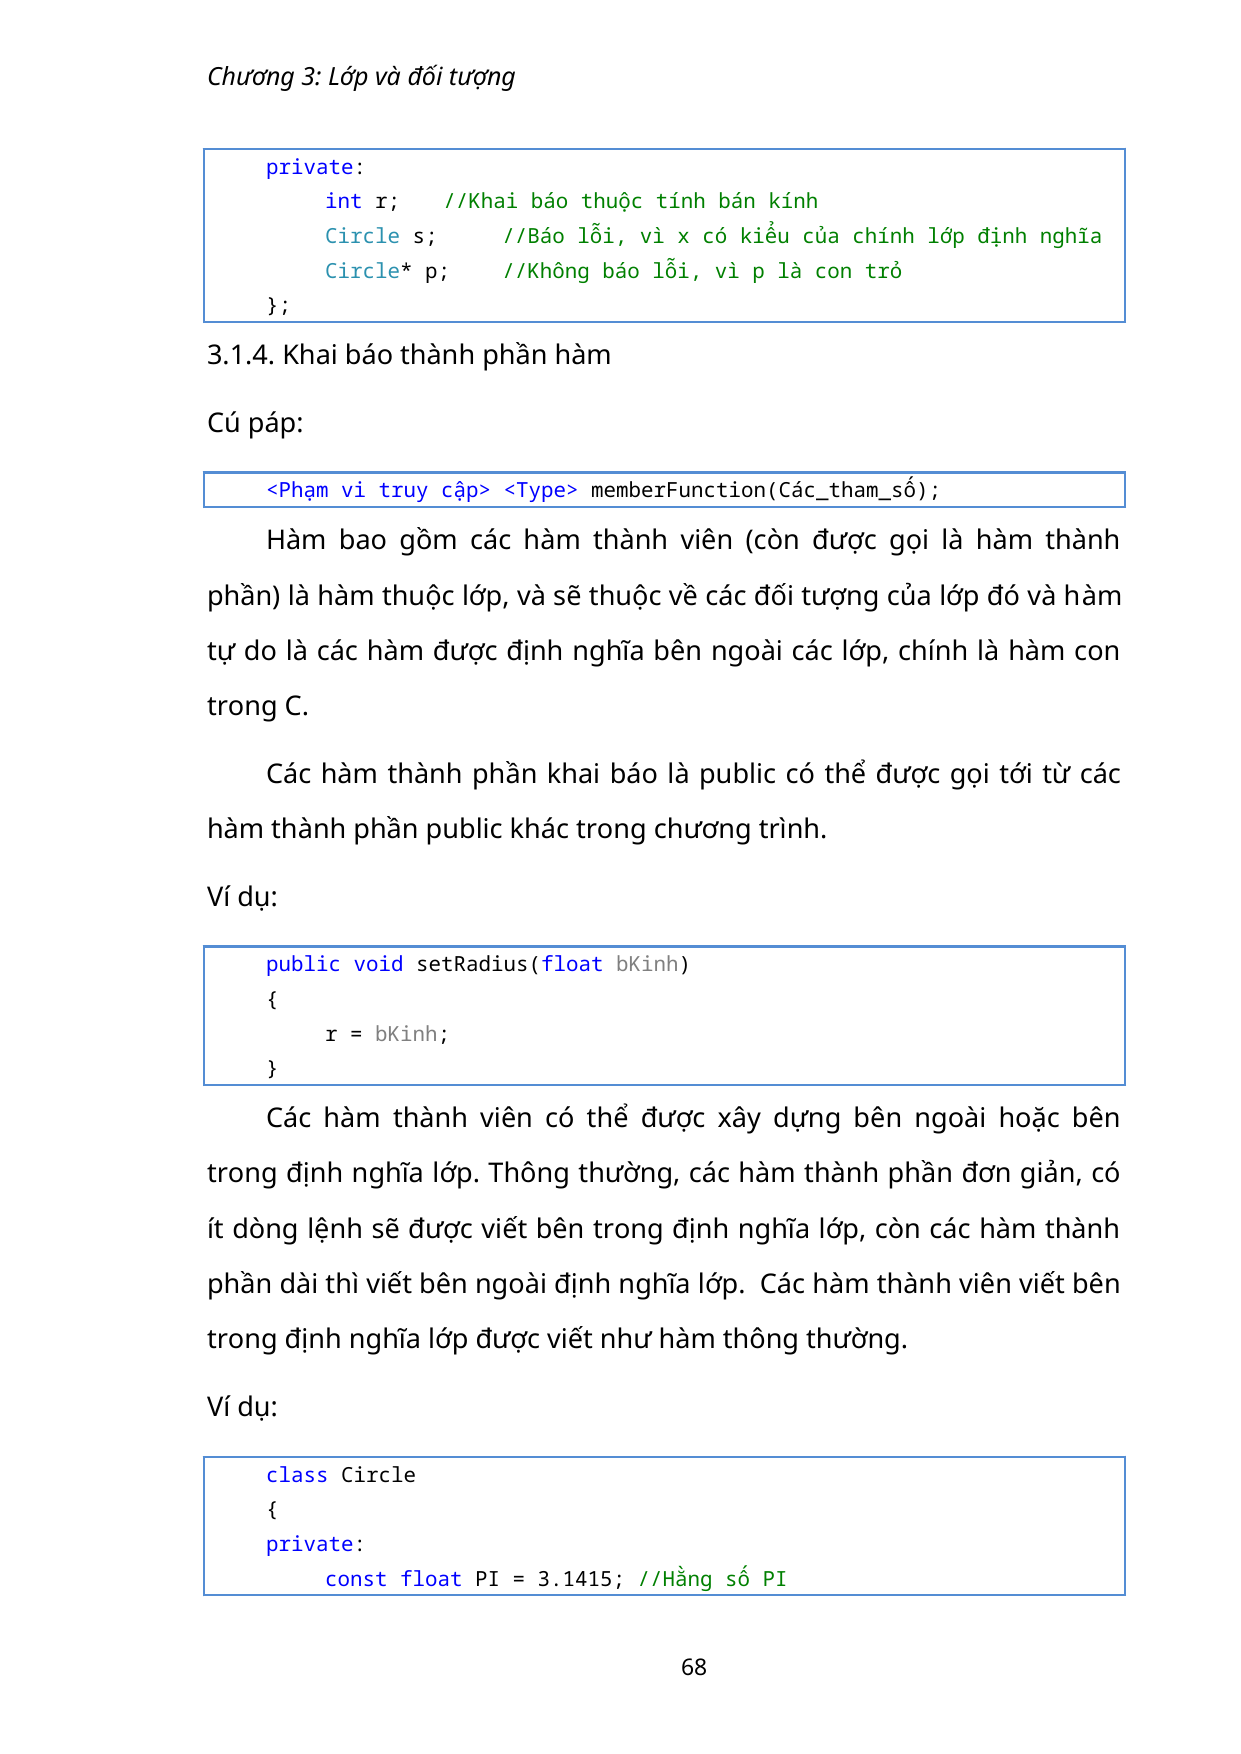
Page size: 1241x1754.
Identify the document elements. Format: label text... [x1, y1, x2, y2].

text class Circle [205, 1458, 1124, 1488]
text }; [205, 286, 1124, 321]
text int r; //Khai báo thuộc tính bán kính [205, 182, 1124, 215]
subtitle Khai báo thành phần hàm [207, 336, 1122, 373]
text Hàm bao gồm các hàm thành viên (còn được gọi là hàm thành phần) là hàm thuộc lớp, và sẽ thuộc về các đối tượng của lớp đó và hàm tự do là các hàm được định nghĩa bên ngoài các lớp, chính là hàm con trong C. [207, 521, 1122, 723]
text Ví dụ: [207, 1388, 1122, 1424]
text Circle s; //Báo lỗi, vì x có kiểu của chính lớp định nghĩa [205, 217, 1124, 250]
text <Phạm vi truy cập> <Type> memberFunction(Các_tham_số); [205, 474, 1124, 506]
text Ví dụ: [207, 877, 1122, 914]
text r = bKinh; [205, 1015, 1124, 1047]
text Các hàm thành phần khai báo là public có thể được gọi tới từ các hàm thành phần public khác trong chương trình. [207, 754, 1122, 847]
text Circle* p; //Không báo lỗi, vì p là con trỏ [205, 252, 1124, 284]
text { [205, 980, 1124, 1013]
text private: [205, 150, 1124, 180]
text const float PI = 3.1415; //Hằng số PI [205, 1559, 1124, 1594]
text } [205, 1049, 1124, 1084]
text Cú páp: [207, 403, 1122, 440]
text private: [205, 1525, 1124, 1557]
text Các hàm thành viên có thể được xây dựng bên ngoài hoặc bên trong định nghĩa lớp. Thông thường, các hàm thành phần đơn giản, có ít dòng lệnh sẽ được viết bên trong định nghĩa lớp, còn các hàm thành phần dài thì viết bên ngoài định nghĩa lớp. Các hàm thành viên viết bên trong định nghĩa lớp được viết như hàm thông thường. [207, 1099, 1122, 1357]
text { [205, 1490, 1124, 1523]
text public void setRadius(float bKinh) [205, 948, 1124, 978]
